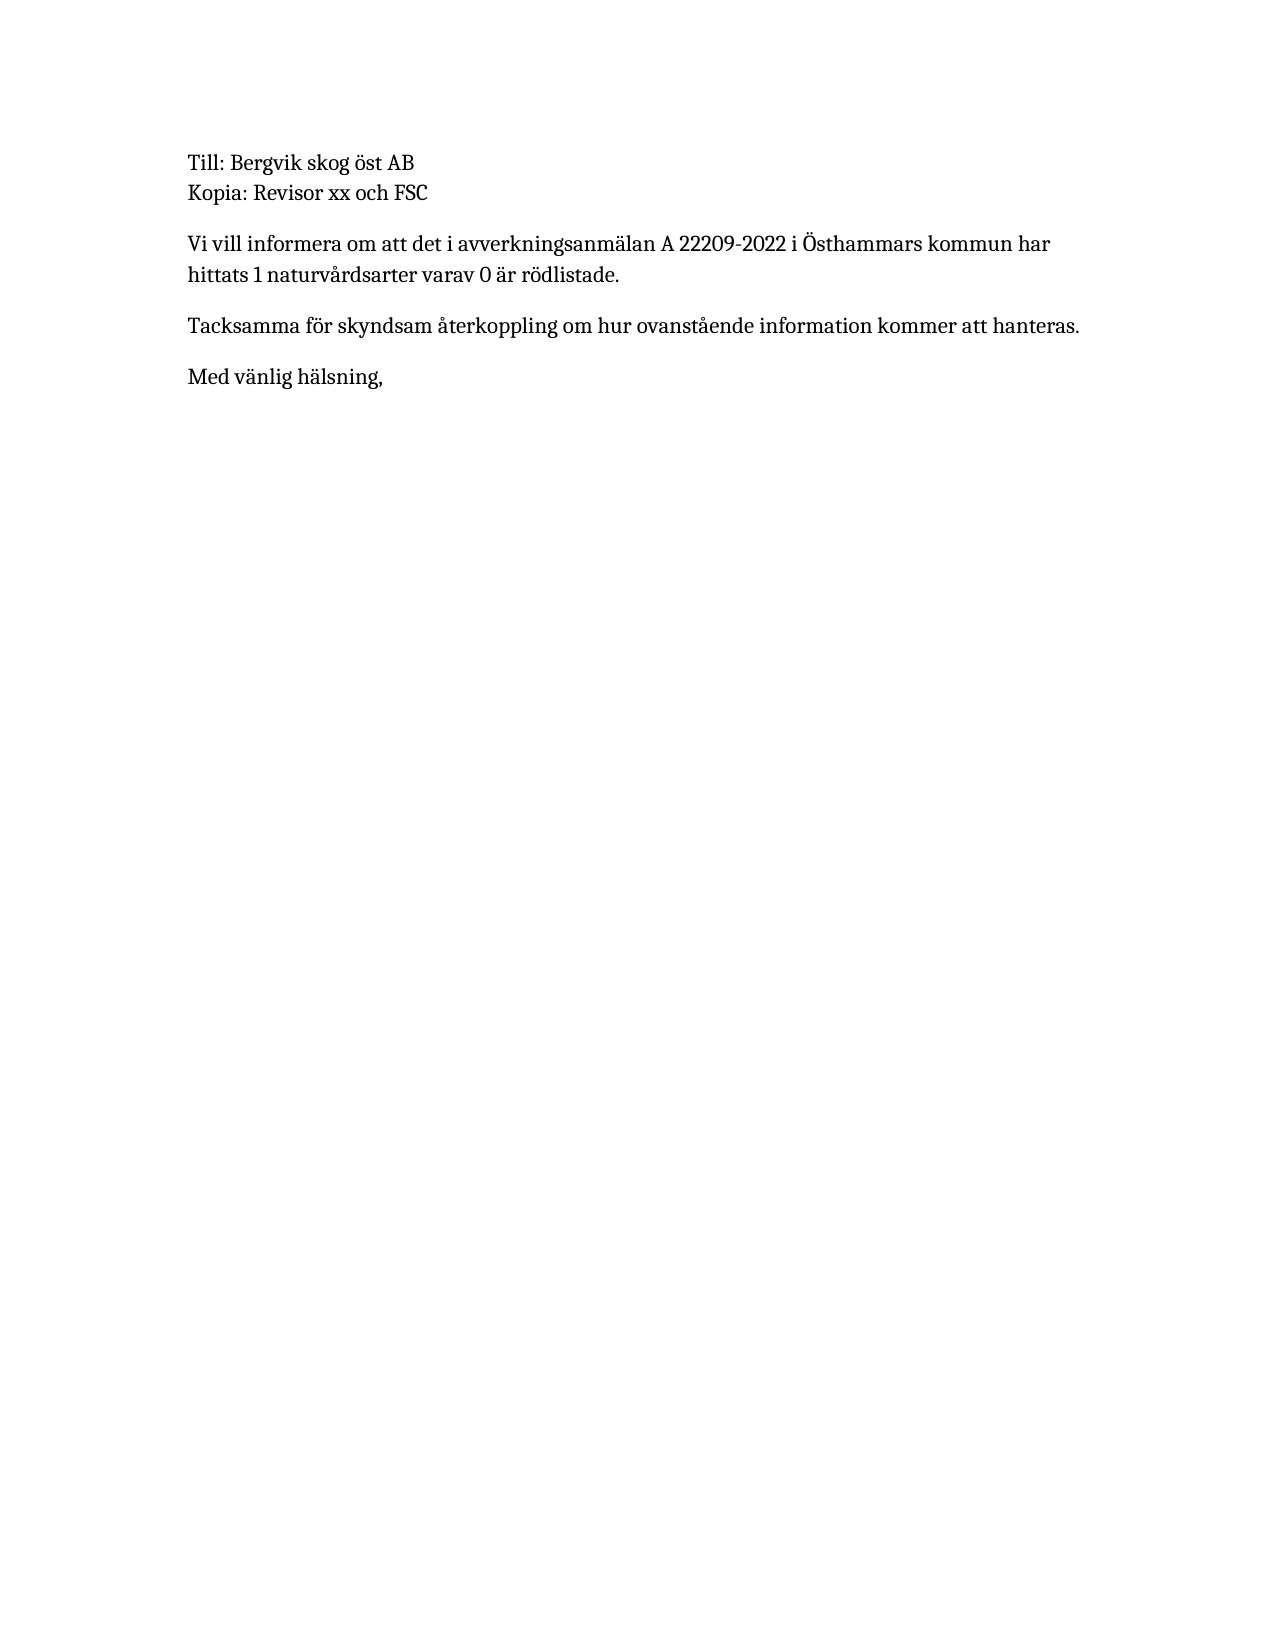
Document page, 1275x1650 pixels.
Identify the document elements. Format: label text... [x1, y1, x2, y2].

text Vi vill informera om att det i avverkningsanmälan A 22209-2022 i Östhammars kommun har hittats 1 naturvårdsarter varav 0 är rödlistade. [187, 231, 1087, 288]
text Till: Bergvik skog öst AB Kopia: Revisor xx och FSC [187, 150, 1087, 207]
text Med vänlig hälsning, [187, 363, 1087, 420]
text Tacksamma för skyndsam återkoppling om hur ovanstående information kommer att hanteras. [187, 312, 1087, 339]
